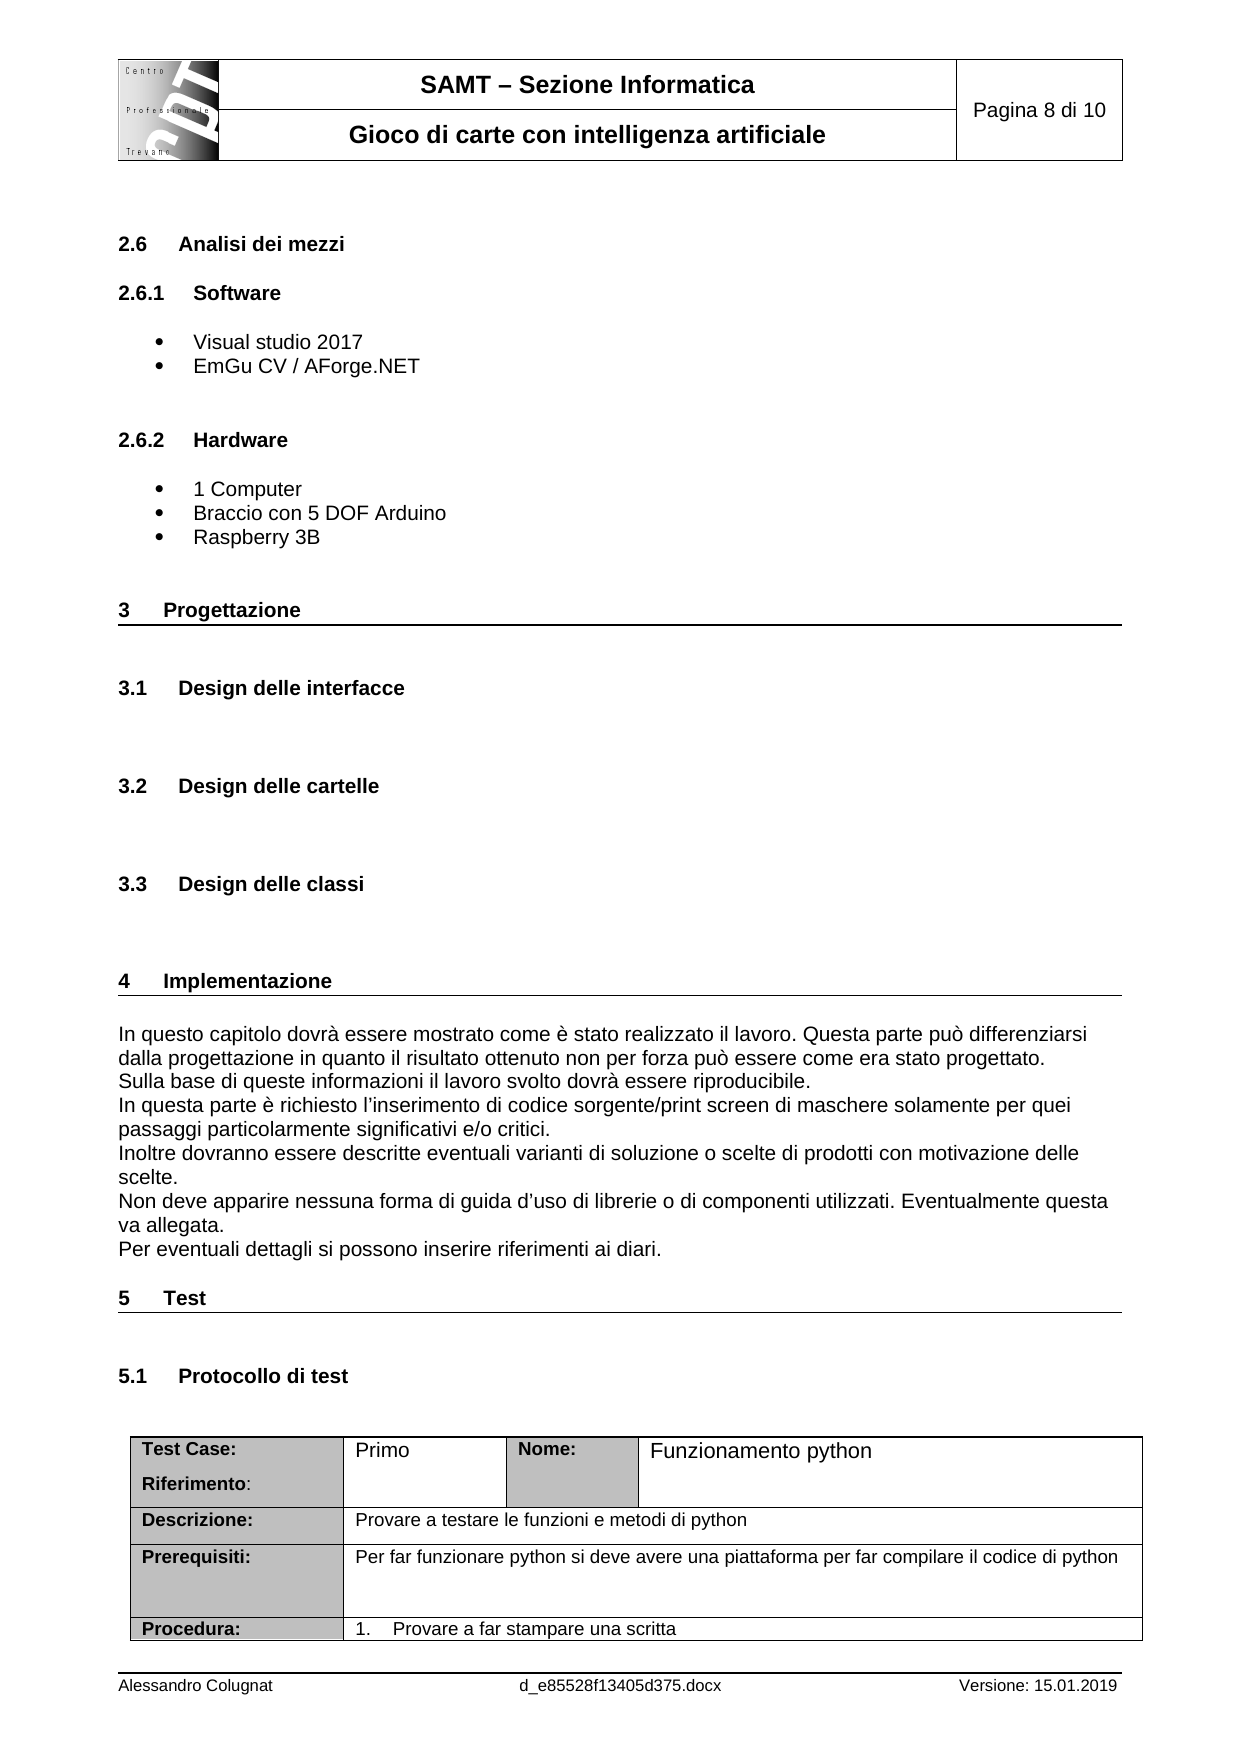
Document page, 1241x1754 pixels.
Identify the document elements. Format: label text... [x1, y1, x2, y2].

subtitle Implementazione [118, 969, 1122, 995]
subtitle Design delle cartelle [118, 773, 1122, 797]
text In questa parte è richiesto l’inserimento di codice sorgente/print screen di maschere solamente per quei passaggi particolarmente significativi e/o critici. [118, 1093, 1122, 1141]
table_header Funzionamento python [639, 1438, 1142, 1507]
subtitle Protocollo di test [118, 1363, 1122, 1387]
text In questo capitolo dovrà essere mostrato come è stato realizzato il lavoro. Questa parte può differenziarsi dalla progettazione in quanto il risultato ottenuto non per forza può essere come era stato progettato. [118, 1021, 1122, 1069]
list 1 Computer [156, 477, 1122, 501]
text Non deve apparire nessuna forma di guida d’uso di librerie o di componenti utilizzati. Eventualmente questa va allegata. [118, 1189, 1122, 1237]
subtitle Design delle classi [118, 871, 1122, 895]
subtitle Software [118, 281, 1122, 305]
subtitle Analisi dei mezzi [118, 232, 1122, 256]
table_header Test Case: Riferimento: [131, 1438, 343, 1507]
table_cell Prerequisiti: [131, 1545, 343, 1617]
subtitle Design delle interfacce [118, 676, 1122, 699]
table_header Primo [344, 1438, 506, 1507]
list Visual studio 2017 [156, 330, 1122, 354]
list Raspberry 3B [156, 525, 1122, 549]
subtitle Hardware [118, 428, 1122, 452]
list EmGu CV / AForge.NET [156, 354, 1122, 378]
text Inoltre dovranno essere descritte eventuali varianti di soluzione o scelte di prodotti con motivazione delle scelte. [118, 1141, 1122, 1189]
table_cell Provare a testare le funzioni e metodi di python [344, 1508, 1142, 1544]
list Braccio con 5 DOF Arduino [156, 501, 1122, 525]
text Sulla base di queste informazioni il lavoro svolto dovrà essere riproducibile. [118, 1069, 1122, 1093]
table_header Nome: [507, 1438, 638, 1507]
subtitle Progettazione [118, 598, 1122, 624]
table_cell Procedura: [131, 1618, 343, 1639]
table_cell Descrizione: [131, 1508, 343, 1544]
subtitle Test [118, 1286, 1122, 1312]
picture [118, 60, 219, 160]
table_cell Per far funzionare python si deve avere una piattaforma per far compilare il codice di python [344, 1545, 1142, 1617]
text Per eventuali dettagli si possono inserire riferimenti ai diari. [118, 1237, 1122, 1261]
